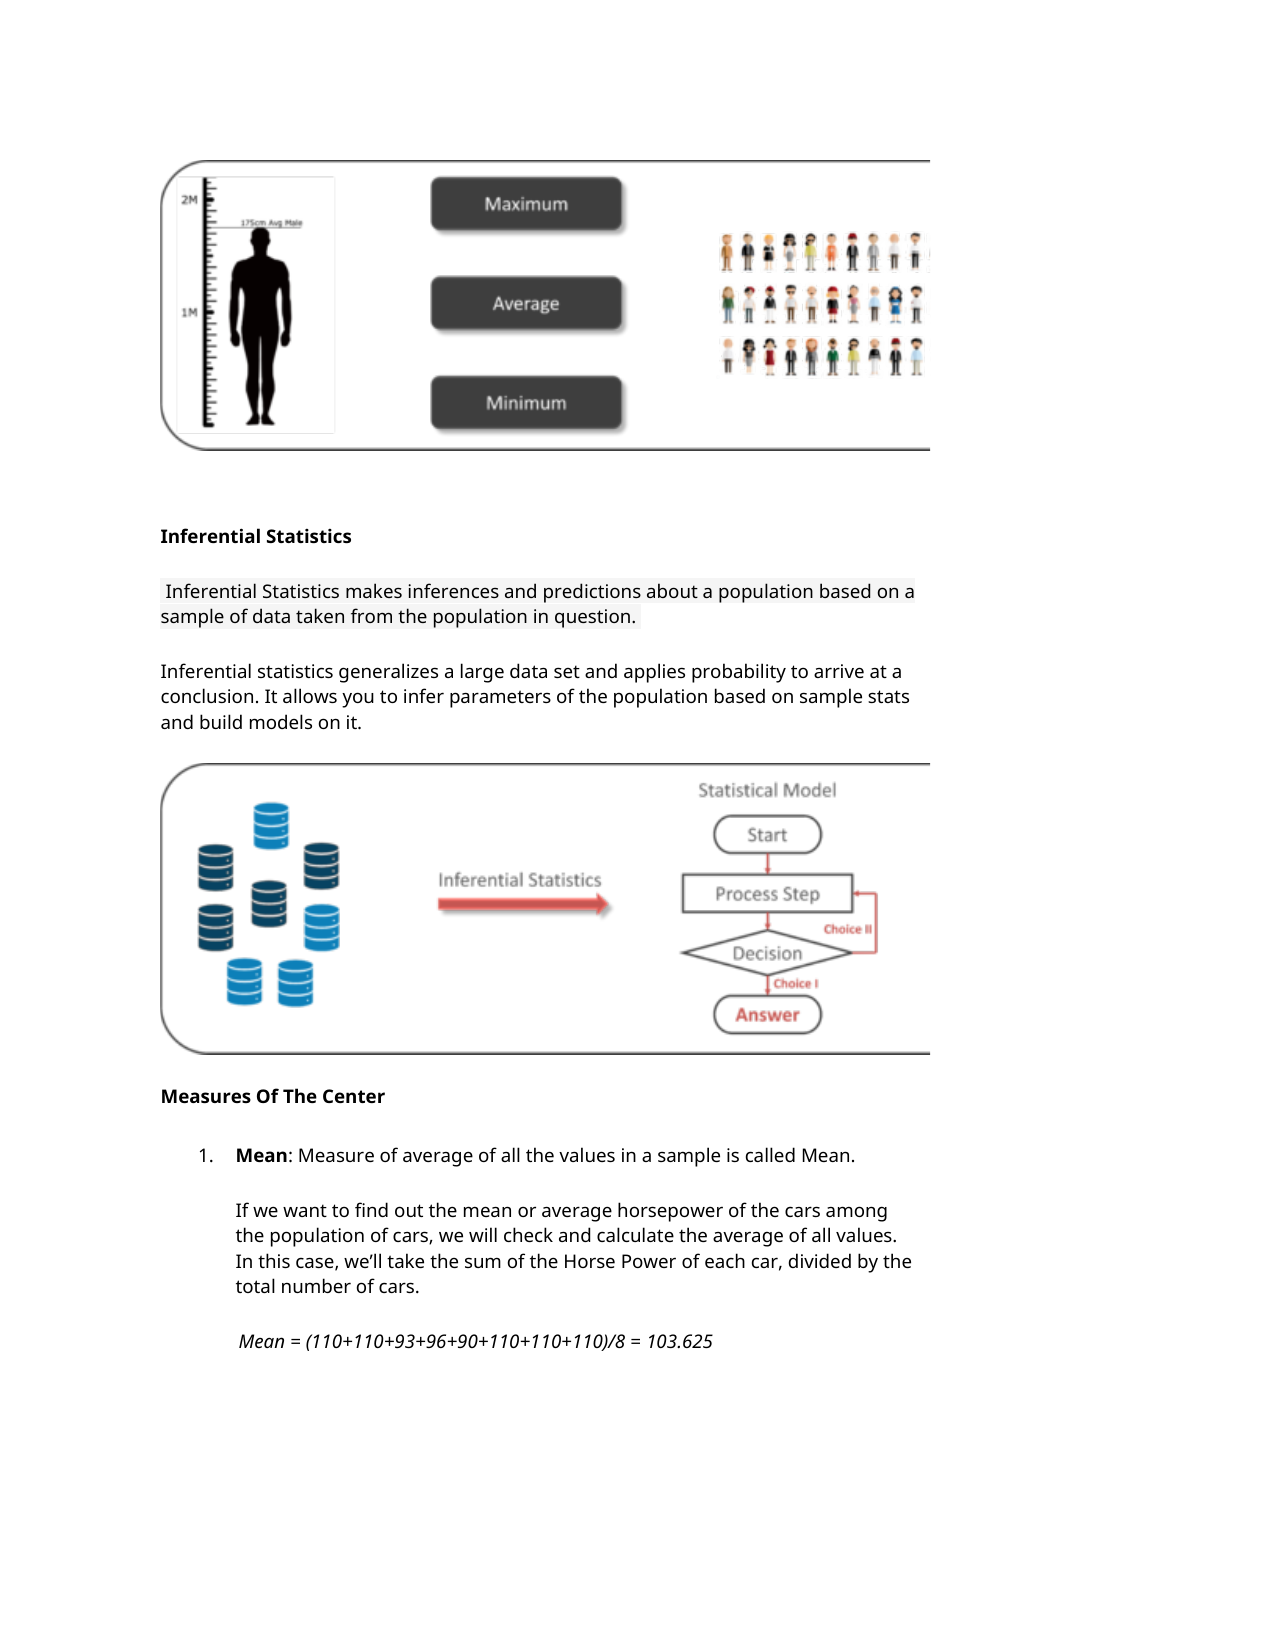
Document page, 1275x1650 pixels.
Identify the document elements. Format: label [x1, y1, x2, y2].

picture [160, 763, 930, 1055]
picture [160, 160, 930, 451]
table_header [150, 150, 930, 1448]
